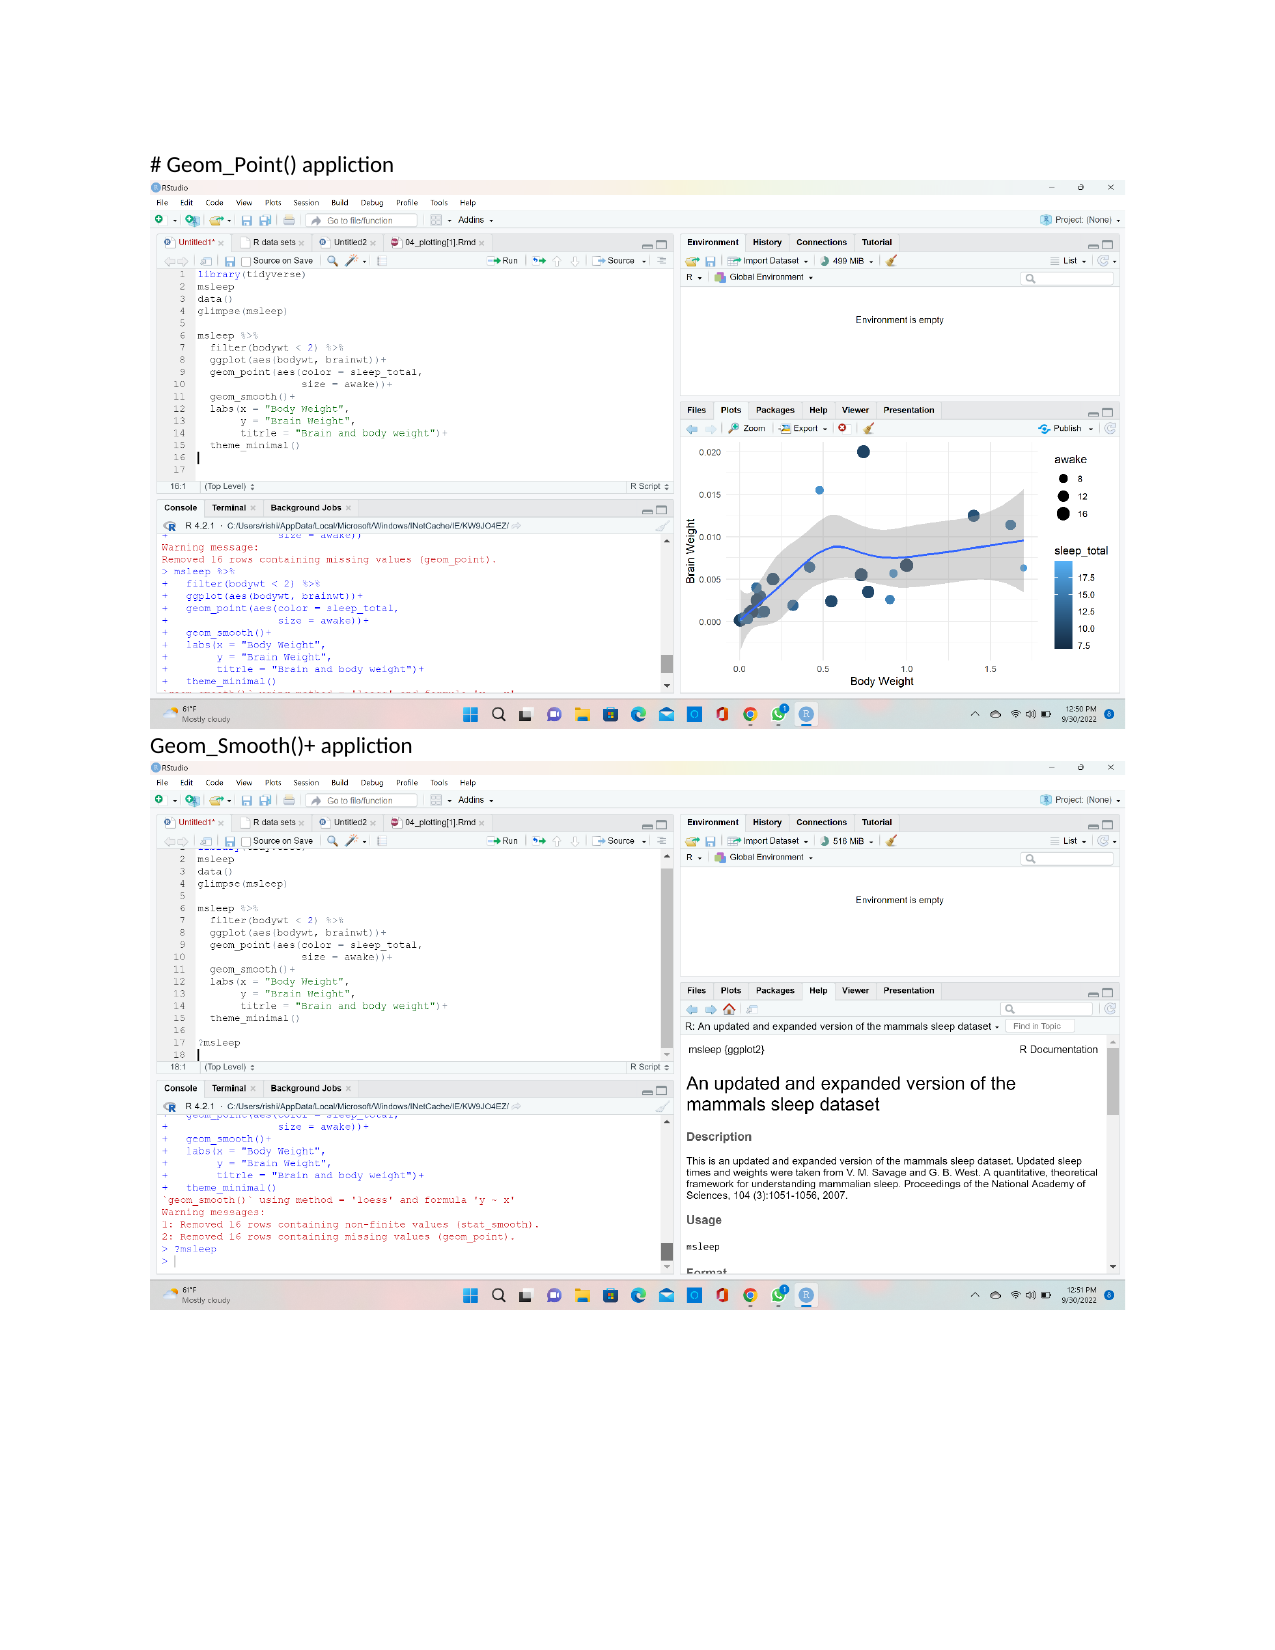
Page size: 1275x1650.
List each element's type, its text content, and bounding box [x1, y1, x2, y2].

text # Geom_Point() applictionGeom_Smooth()+ applictiontheme_minimal() [150, 729, 1125, 761]
picture [150, 761, 1125, 1310]
text # Geom_Point() applictionGeom_Smooth()+ applictiontheme_minimal() [150, 150, 1125, 180]
picture [150, 180, 1125, 729]
